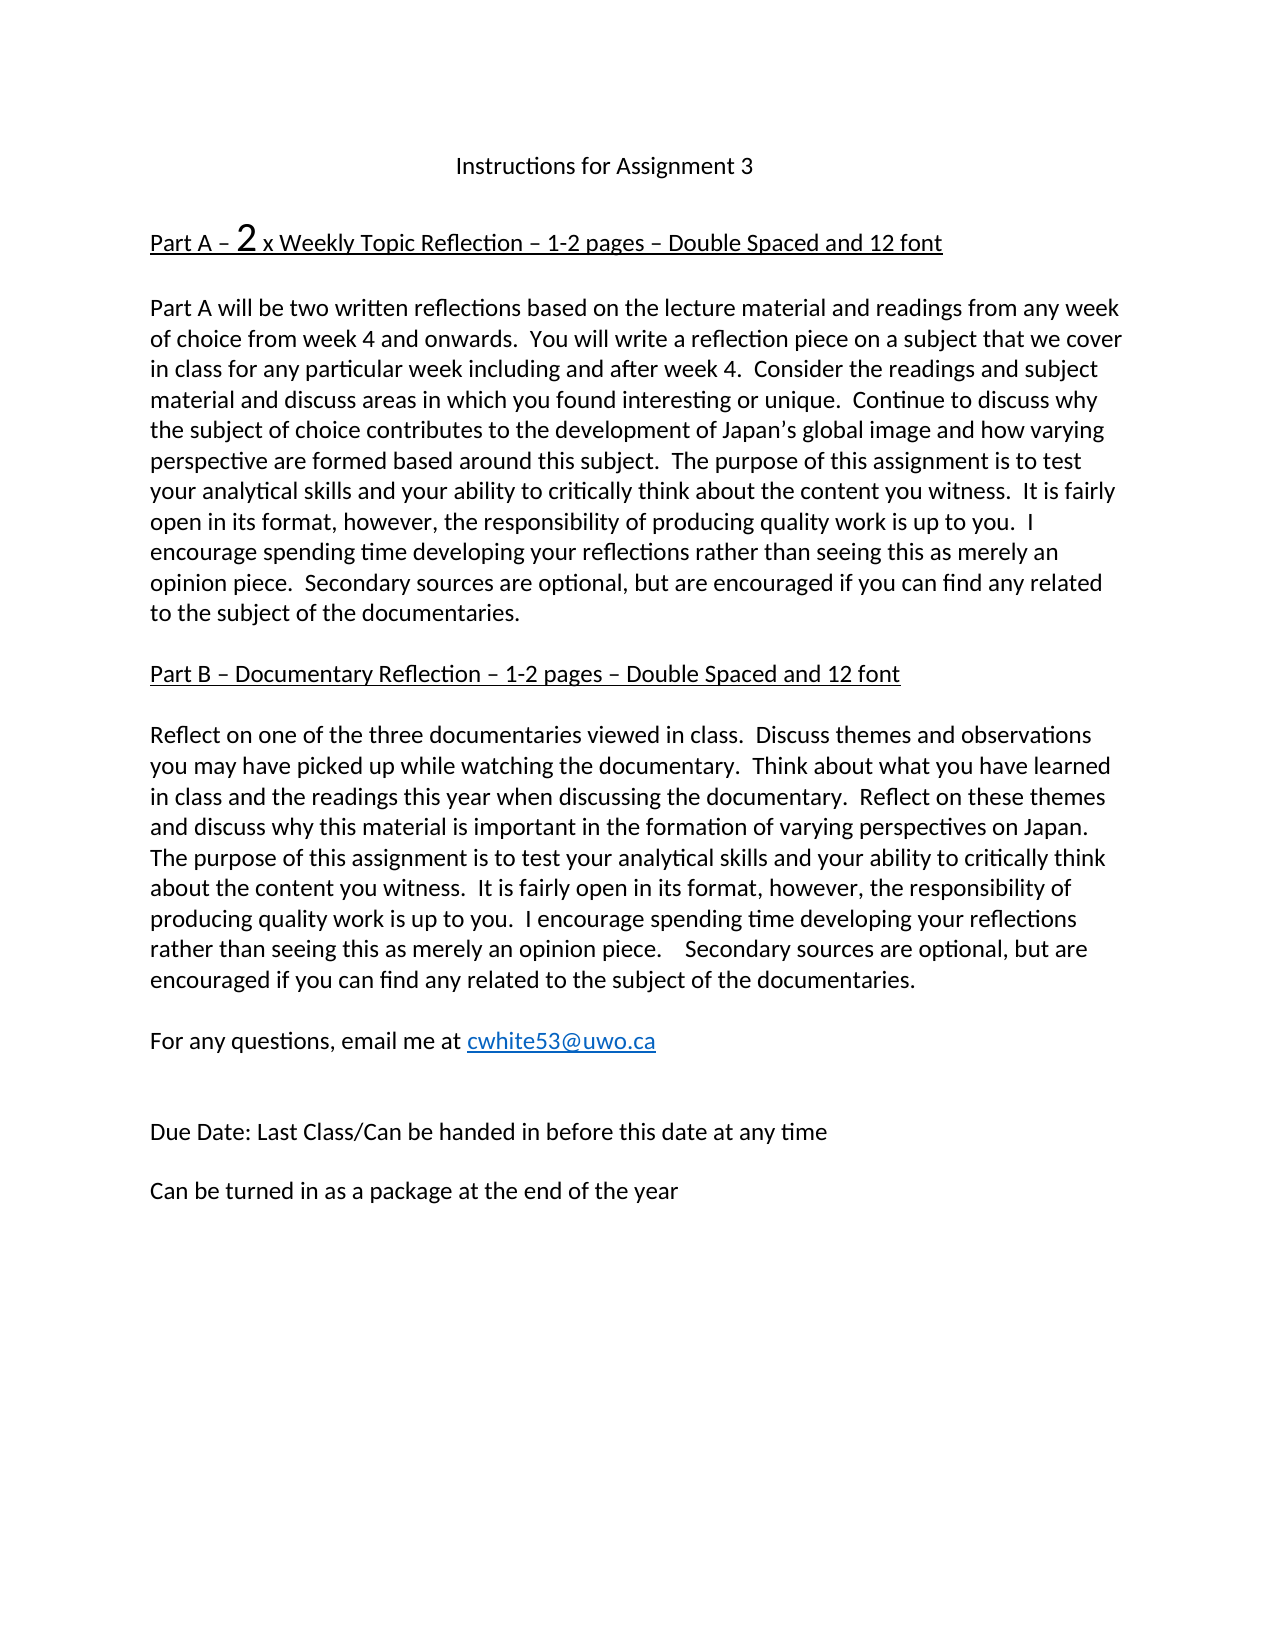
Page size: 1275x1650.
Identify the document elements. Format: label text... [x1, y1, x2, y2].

text Part A will be two written reflections based on the lecture material and readings from any week of choice from week 4 and onwards. You will write a reflection piece on a subject that we cover in class for any particular week including and after week 4. Consider the readings and subject material and discuss areas in which you found interesting or unique. Continue to discuss why the subject of choice contributes to the development of Japan’s global image and how varying perspective are formed based around this subject. The purpose of this assignment is to test your analytical skills and your ability to critically think about the content you witness. It is fairly open in its format, however, the responsibility of producing quality work is up to you. I encourage spending time developing your reflections rather than seeing this as merely an opinion piece. Secondary sources are optional, but are encouraged if you can find any related to the subject of the documentaries. [150, 292, 1125, 628]
text Part A – 2 x Weekly Topic Reflection – 1-2 pages – Double Spaced and 12 font [150, 211, 1125, 262]
text For any questions, email me at cwhite53@uwo.ca [150, 1025, 1125, 1055]
text Instructions for Assignment 3 [150, 150, 1125, 181]
text Due Date: Last Class/Can be handed in before this date at any time [150, 1116, 1125, 1147]
text Part B – Documentary Reflection – 1-2 pages – Double Spaced and 12 font [150, 659, 1125, 689]
text Can be turned in as a package at the end of the year [150, 1175, 1125, 1206]
text Reflect on one of the three documentaries viewed in class. Discuss themes and observations you may have picked up while watching the documentary. Think about what you have learned in class and the readings this year when discussing the documentary. Reflect on these themes and discuss why this material is important in the formation of varying perspectives on Japan. The purpose of this assignment is to test your analytical skills and your ability to critically think about the content you witness. It is fairly open in its format, however, the responsibility of producing quality work is up to you. I encourage spending time developing your reflections rather than seeing this as merely an opinion piece. Secondary sources are optional, but are encouraged if you can find any related to the subject of the documentaries. [150, 720, 1125, 994]
